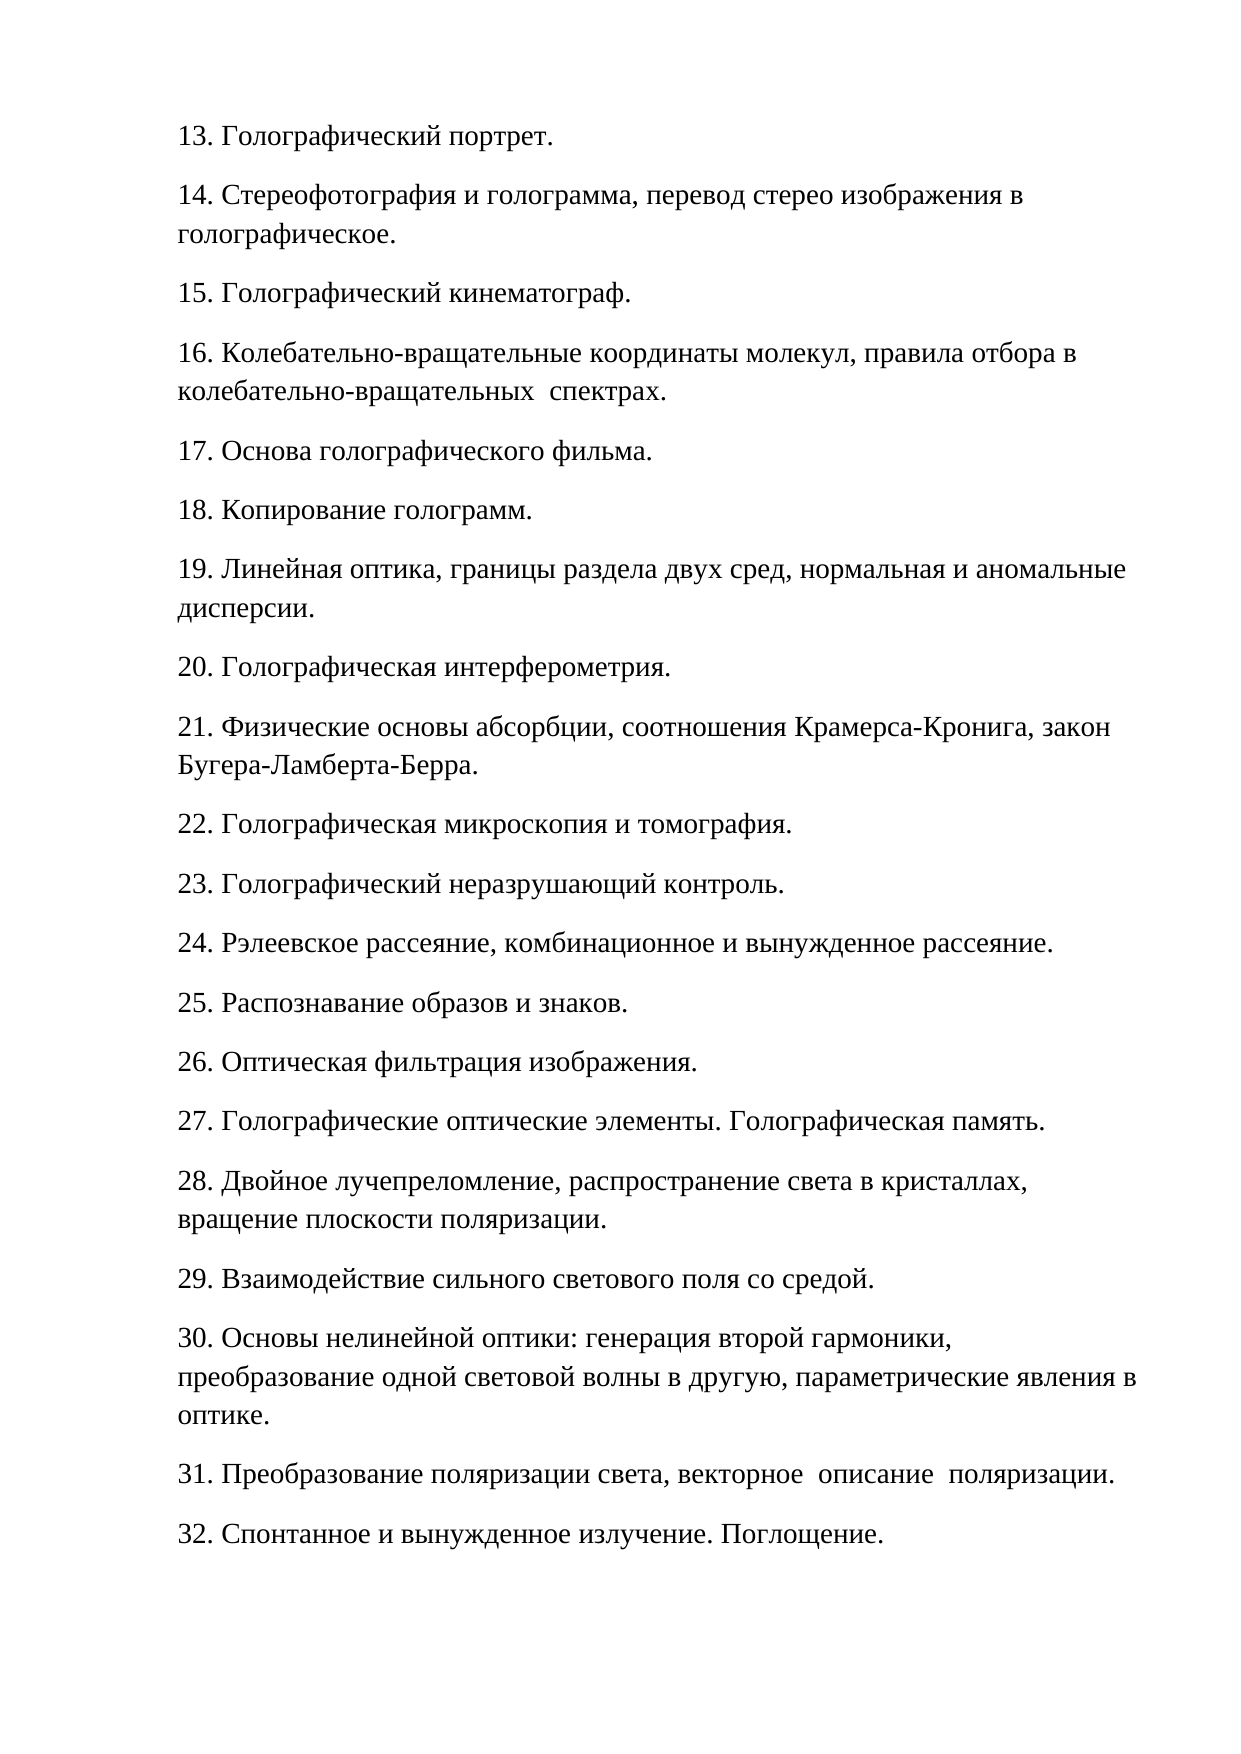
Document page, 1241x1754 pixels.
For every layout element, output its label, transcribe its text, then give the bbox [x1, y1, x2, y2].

text 15. Голографический кинематограф. [177, 275, 1152, 309]
text 16. Колебательно-вращательные координаты молекул, правила отбора в колебательно-вращательных спектрах. [177, 335, 1152, 407]
text 28. Двойное лучепреломление, распространение света в кристаллах, вращение плоскости поляризации. [177, 1163, 1152, 1235]
text 29. Взаимодействие сильного светового поля со средой. [177, 1261, 1152, 1294]
text 13. Голографический портрет. [177, 118, 1152, 152]
text 25. Распознавание образов и знаков. [177, 985, 1152, 1018]
text 31. Преобразование поляризации света, векторное описание поляризации. [177, 1457, 1152, 1490]
text 21. Физические основы абсорбции, соотношения Крамерса-Кронига, закон Бугера-Ламберта-Берра. [177, 709, 1152, 781]
text 26. Оптическая фильтрация изображения. [177, 1044, 1152, 1078]
text 18. Копирование голограмм. [177, 492, 1152, 526]
text 32. Спонтанное и вынужденное излучение. Поглощение. [177, 1516, 1152, 1549]
text 23. Голографический неразрушающий контроль. [177, 866, 1152, 899]
text 20. Голографическая интерферометрия. [177, 649, 1152, 683]
text 22. Голографическая микроскопия и томография. [177, 807, 1152, 840]
text 19. Линейная оптика, границы раздела двух сред, нормальная и аномальные дисперсии. [177, 551, 1152, 623]
text 24. Рэлеевское рассеяние, комбинационное и вынужденное рассеяние. [177, 925, 1152, 959]
text 17. Основа голографического фильма. [177, 433, 1152, 466]
text 30. Основы нелинейной оптики: генерация второй гармоники, преобразование одной световой волны в другую, параметрические явления в оптике. [177, 1320, 1152, 1431]
text 14. Стереофотография и голограмма, перевод стерео изображения в голографическое. [177, 177, 1152, 249]
text 27. Голографические оптические элементы. Голографическая память. [177, 1103, 1152, 1137]
